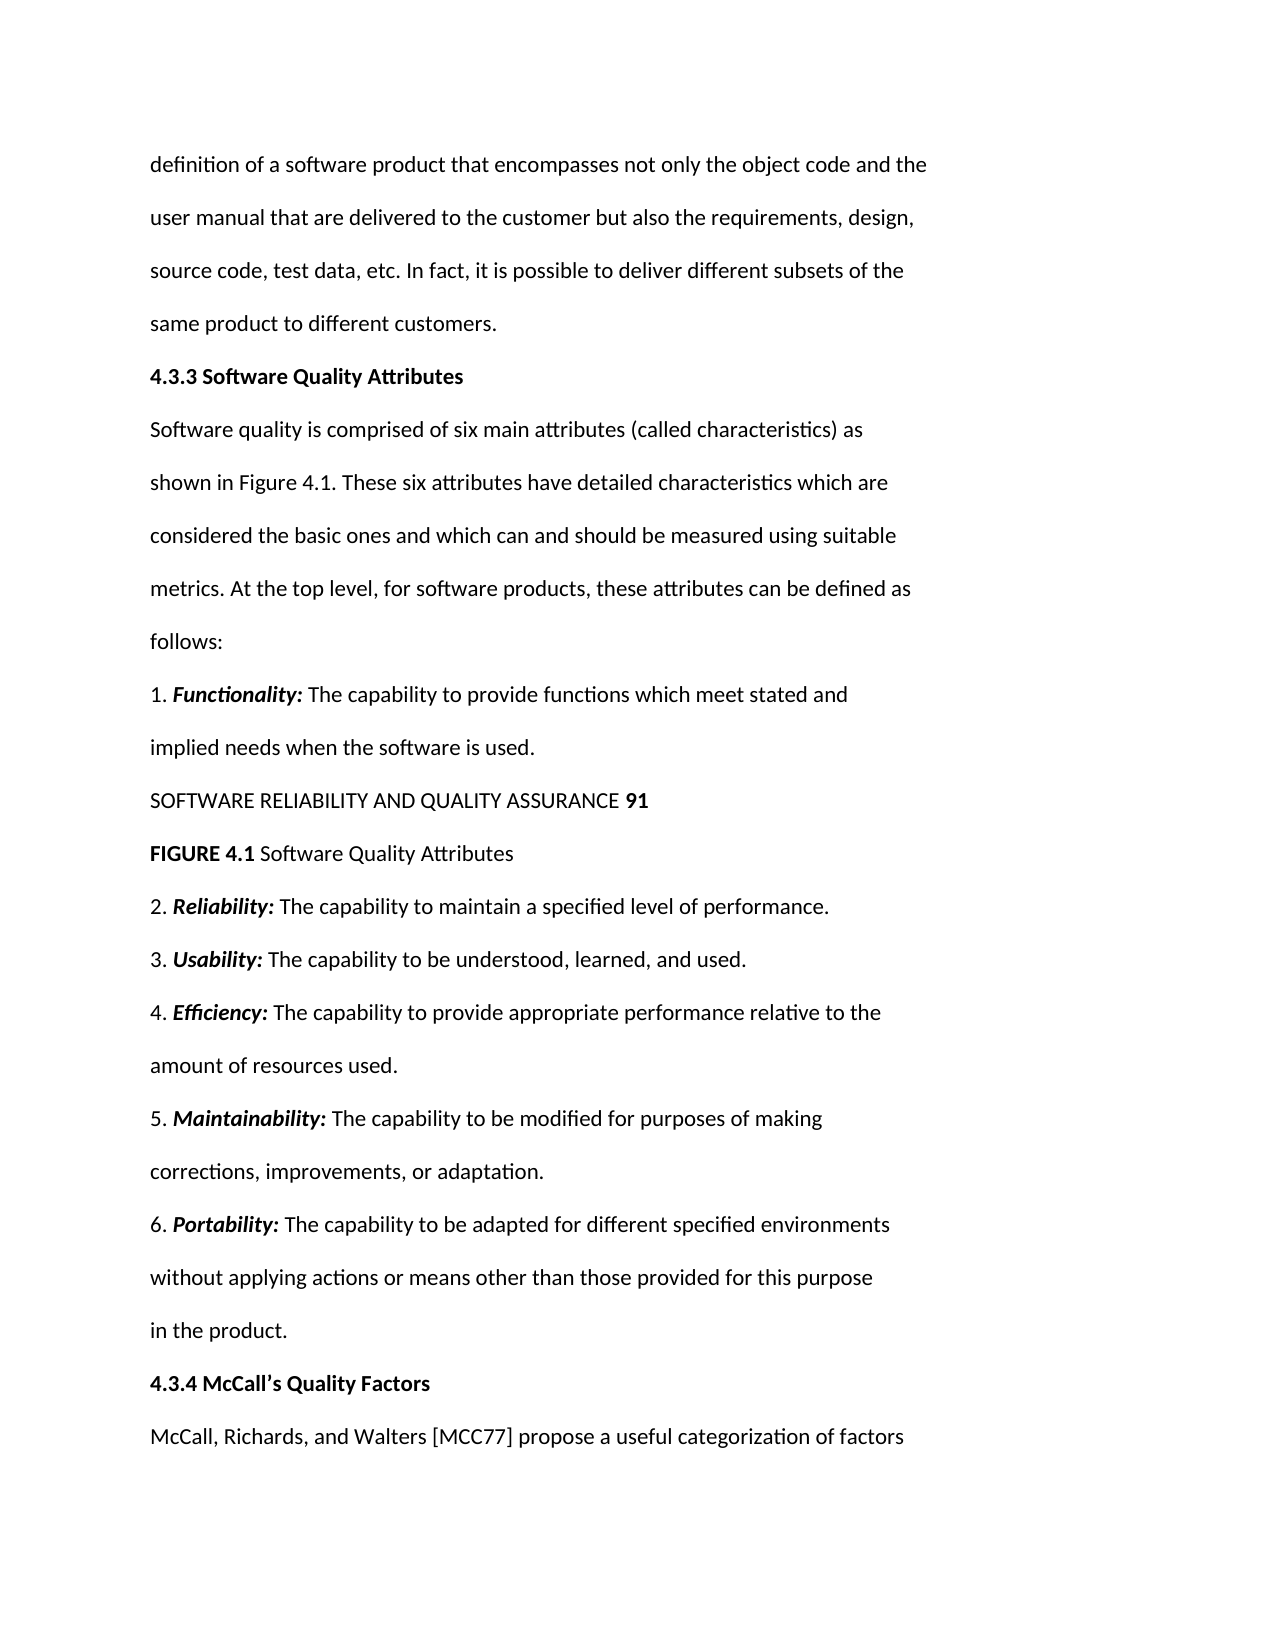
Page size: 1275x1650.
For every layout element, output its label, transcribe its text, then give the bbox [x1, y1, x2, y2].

text 4. Efficiency: The capability to provide appropriate performance relative to the [150, 998, 1125, 1026]
text without applying actions or means other than those provided for this purpose [150, 1263, 1125, 1291]
text source code, test data, etc. In fact, it is possible to deliver different subsets of the [150, 256, 1125, 284]
text McCall, Richards, and Walters [MCC77] propose a useful categorization of factors [150, 1422, 1125, 1451]
text same product to different customers. [150, 309, 1125, 337]
text 2. Reliability: The capability to maintain a specified level of performance. [150, 892, 1125, 920]
text shown in Figure 4.1. These six attributes have detailed characteristics which are [150, 468, 1125, 496]
text 4.3.4 McCall’s Quality Factors [150, 1369, 1125, 1397]
text user manual that are delivered to the customer but also the requirements, design, [150, 203, 1125, 231]
text implied needs when the software is used. [150, 733, 1125, 761]
text SOFTWARE RELIABILITY AND QUALITY ASSURANCE 91 [150, 786, 1125, 814]
text definition of a software product that encompasses not only the object code and the [150, 150, 1125, 178]
text 3. Usability: The capability to be understood, learned, and used. [150, 945, 1125, 973]
text amount of resources used. [150, 1051, 1125, 1079]
text 5. Maintainability: The capability to be modified for purposes of making [150, 1104, 1125, 1132]
text Software quality is comprised of six main attributes (called characteristics) as [150, 415, 1125, 443]
text follows: [150, 627, 1125, 655]
text 6. Portability: The capability to be adapted for different specified environments [150, 1210, 1125, 1238]
text FIGURE 4.1 Software Quality Attributes [150, 839, 1125, 867]
text 1. Functionality: The capability to provide functions which meet stated and [150, 680, 1125, 708]
text metrics. At the top level, for software products, these attributes can be defined as [150, 574, 1125, 602]
text in the product. [150, 1316, 1125, 1344]
text considered the basic ones and which can and should be measured using suitable [150, 521, 1125, 549]
text 4.3.3 Software Quality Attributes [150, 362, 1125, 390]
text corrections, improvements, or adaptation. [150, 1157, 1125, 1185]
